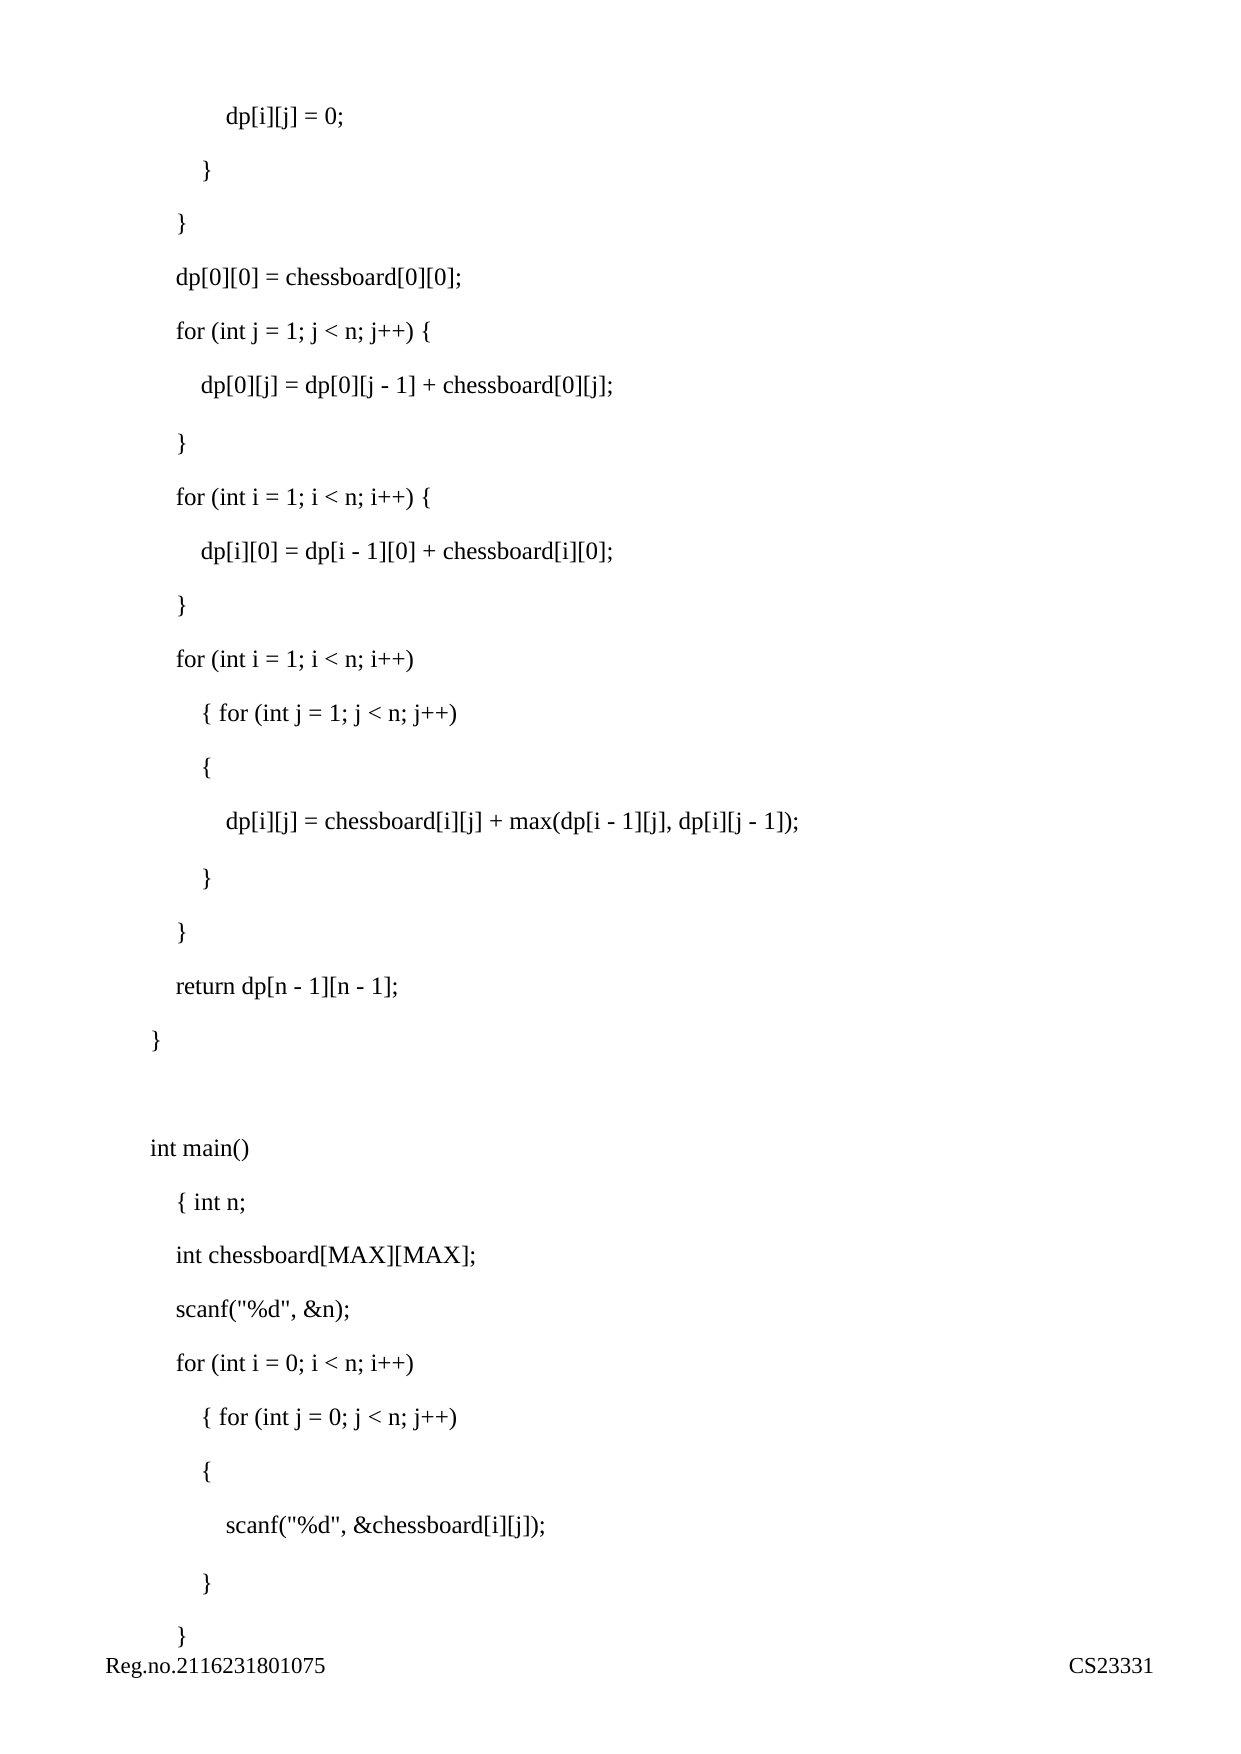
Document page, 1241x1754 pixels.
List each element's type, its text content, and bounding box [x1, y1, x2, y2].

text } [201, 863, 1155, 892]
text for (int i = 1; i < n; i++) { [176, 482, 1155, 511]
text dp[0][j] = dp[0][j - 1] + chessboard[0][j]; [201, 370, 1155, 399]
text scanf("%d", &chessboard[i][j]); [226, 1510, 1155, 1539]
text } [201, 1568, 1155, 1597]
text dp[i][0] = dp[i - 1][0] + chessboard[i][0]; [201, 536, 1155, 564]
text } [176, 590, 1155, 618]
text int main() { int n; [150, 1133, 288, 1215]
text } [176, 208, 1155, 237]
text } [176, 1621, 1155, 1650]
text dp[0][0] = chessboard[0][0]; for (int j = 1; j < n; j++) { [176, 262, 476, 345]
text } [176, 917, 1155, 946]
text dp[i][j] = chessboard[i][j] + max(dp[i - 1][j], dp[i][j - 1]); [226, 806, 1155, 834]
text for (int i = 1; i < n; i++) { for (int j = 1; j < n; j++) { [176, 644, 459, 781]
text return dp[n - 1][n - 1]; [176, 971, 1155, 1000]
text } [201, 155, 1155, 183]
text dp[i][j] = 0; [226, 101, 1155, 129]
text } [176, 428, 1155, 457]
text int chessboard[MAX][MAX]; scanf("%d", &n); [176, 1241, 476, 1323]
text for (int i = 0; i < n; i++) { for (int j = 0; j < n; j++) { [176, 1348, 459, 1485]
text } [150, 1025, 1155, 1053]
